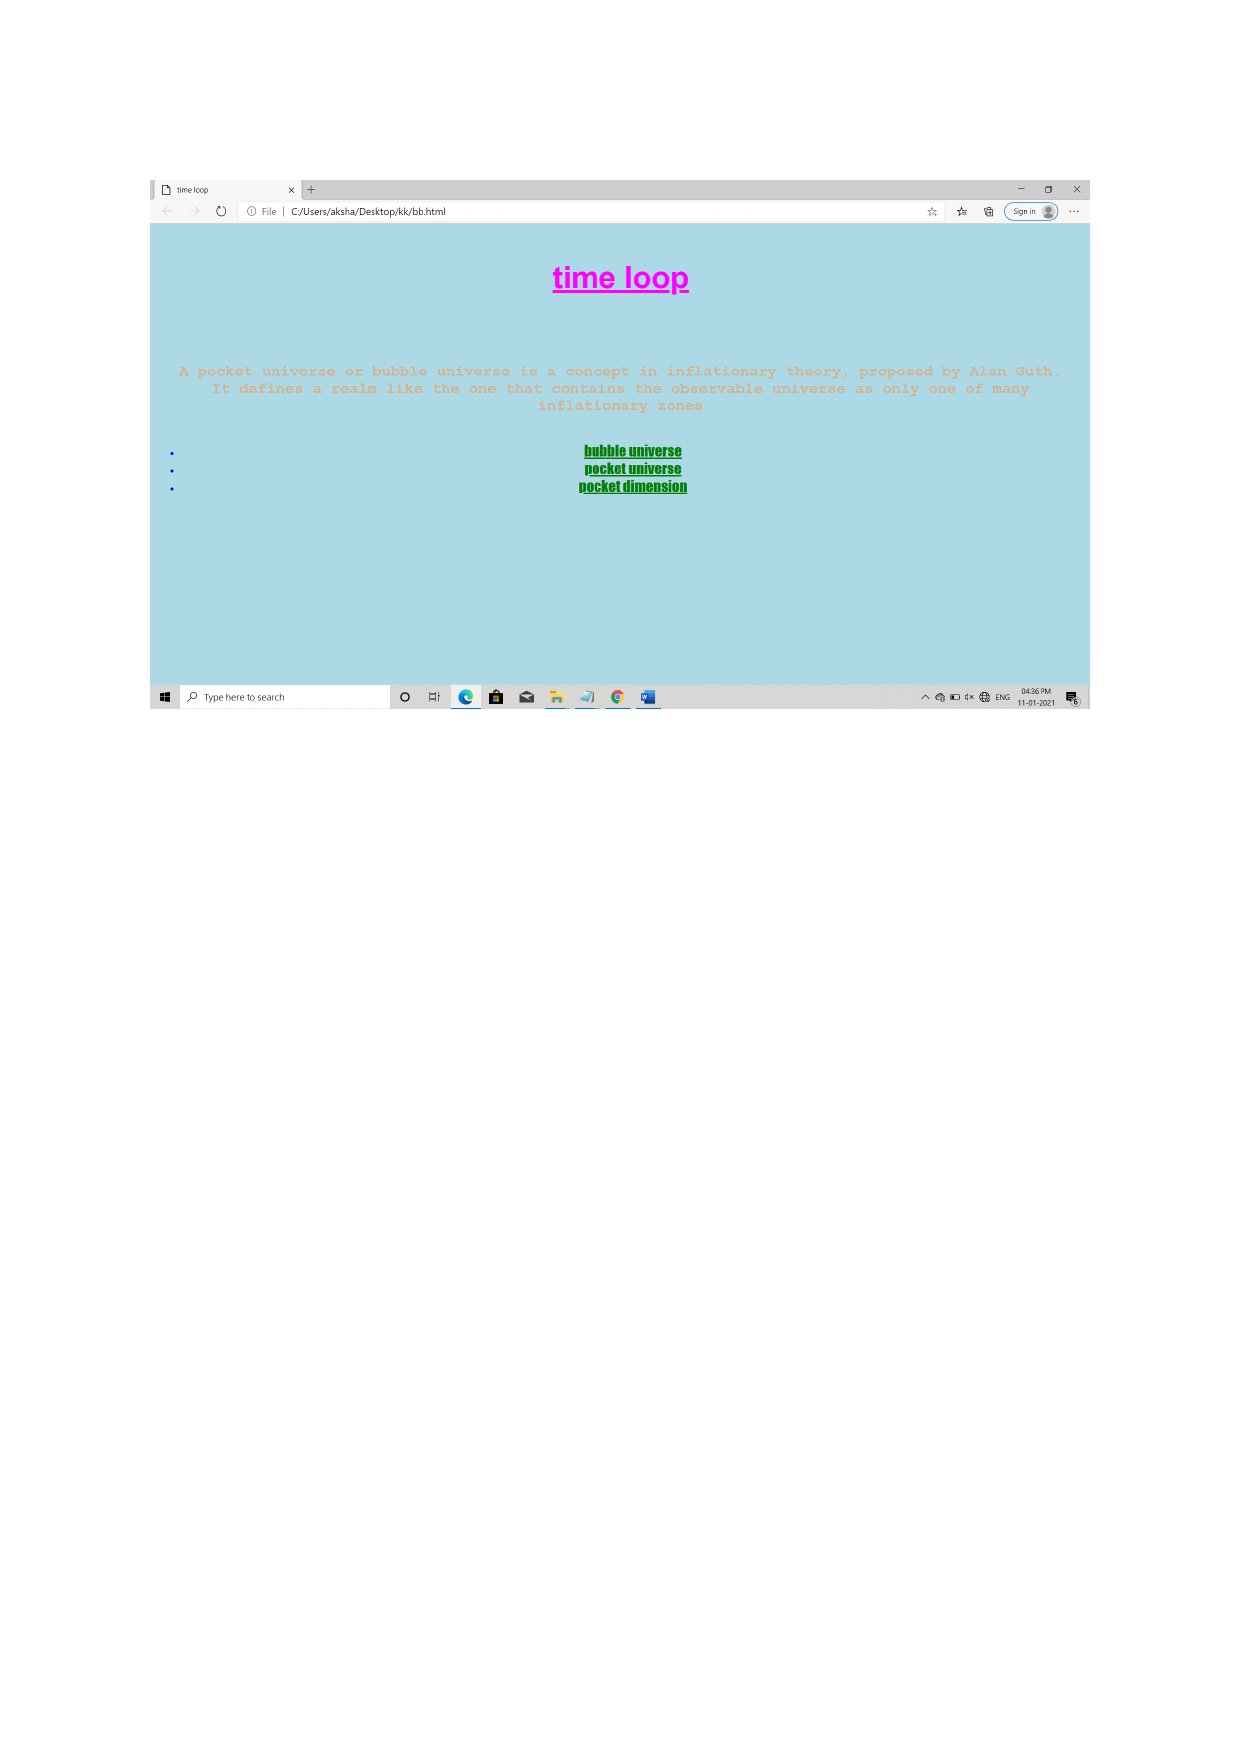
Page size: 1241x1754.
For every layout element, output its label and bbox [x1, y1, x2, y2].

picture [150, 180, 1091, 709]
